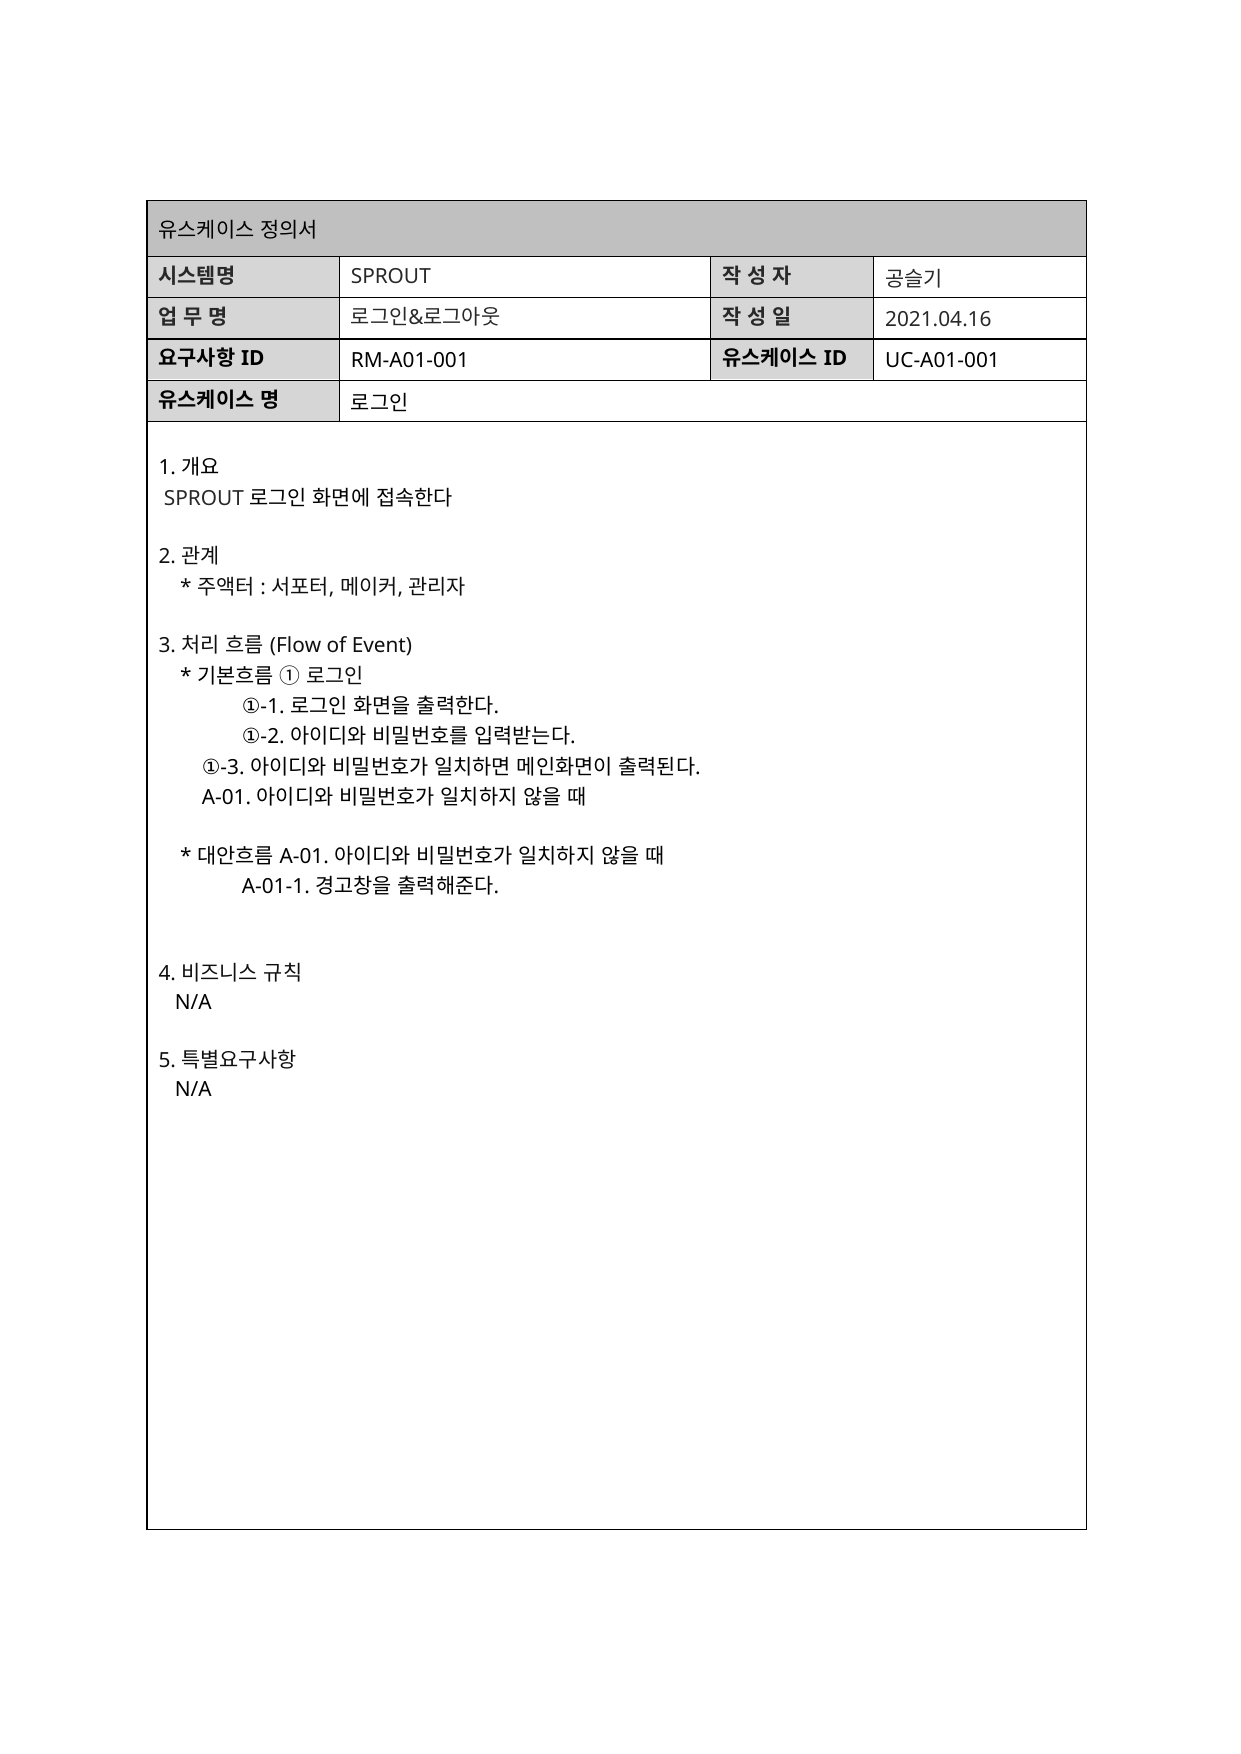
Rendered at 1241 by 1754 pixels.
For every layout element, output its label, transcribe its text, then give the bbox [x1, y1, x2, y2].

table_cell RM-A01-001 [340, 340, 710, 379]
table_header 유스케이스 정의서 [148, 201, 1086, 256]
table_cell 작 성 일 [711, 298, 873, 338]
table_cell 시스템명 [148, 257, 339, 297]
table_cell 2021.04.16 [874, 298, 1086, 338]
table_cell 로그인&로그아웃 [340, 298, 710, 338]
table_cell UC-A01-001 [874, 340, 1086, 379]
table_cell 유스케이스 ID [711, 340, 873, 379]
table_cell 유스케이스 명 [148, 381, 339, 421]
table_cell SPROUT [340, 257, 710, 297]
table_cell 요구사항 ID [148, 340, 339, 379]
table_cell 로그인 [340, 381, 1086, 421]
table_cell 공슬기 [874, 257, 1086, 297]
table_cell 작 성 자 [711, 257, 873, 297]
table_cell 업 무 명 [148, 298, 339, 338]
table_cell 1. 개요 SPROUT 로그인 화면에 접속한다 2. 관계 * 주액터 : 서포터, 메이커, 관리자 3. 처리 흐름 (Flow of Event) * 기본흐름 ① 로그인 ①-1. 로그인 화면을 출력한다. ①-2. 아이디와 비밀번호를 입력받는다. ①-3. 아이디와 비밀번호가 일치하면 메인화면이 출력된다. A-01. 아이디와 비밀번호가 일치하지 않을 때 * 대안흐름 A-01. 아이디와 비밀번호가 일치하지 않을 때 A-01-1. 경고창을 출력해준다. 4. 비즈니스 규칙 N/A 5. 특별요구사항 N/A [148, 422, 1086, 1529]
